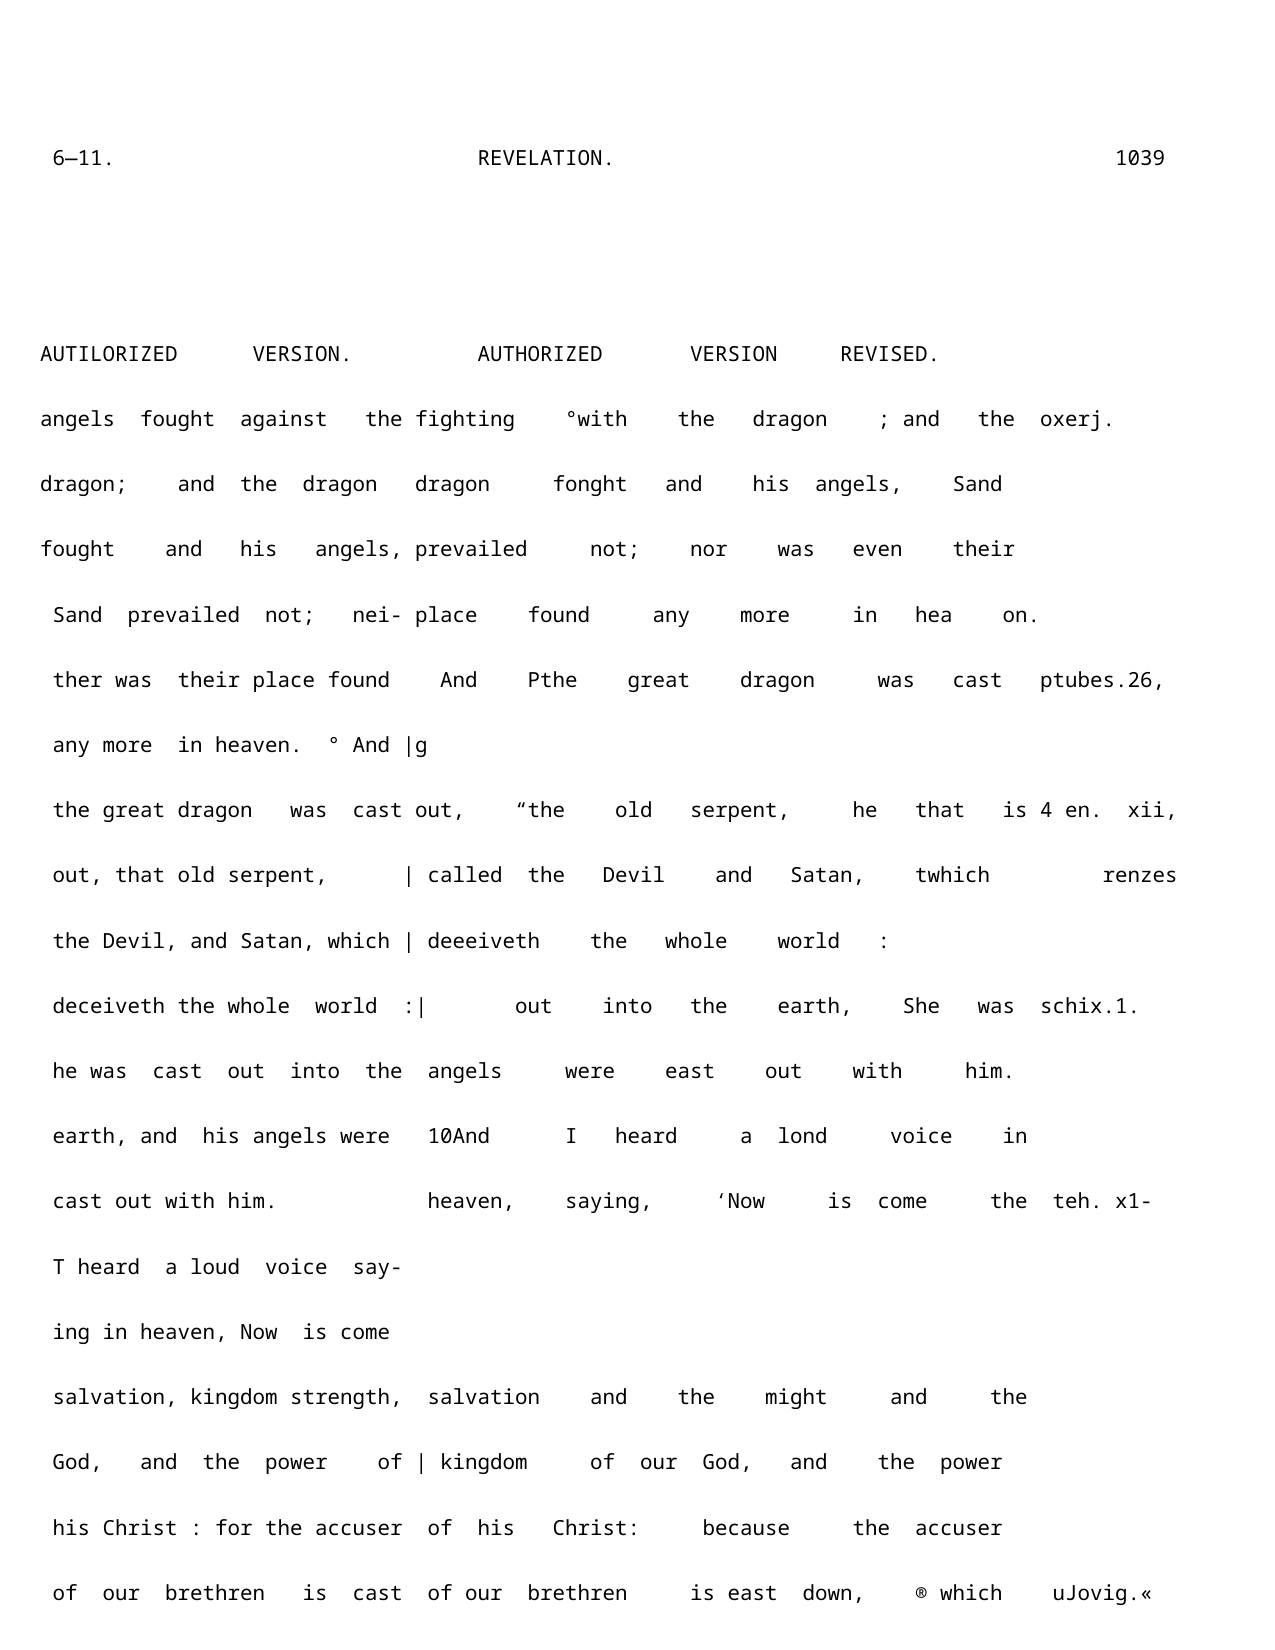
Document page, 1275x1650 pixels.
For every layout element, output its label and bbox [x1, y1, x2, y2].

text [15, 15, 1260, 1606]
